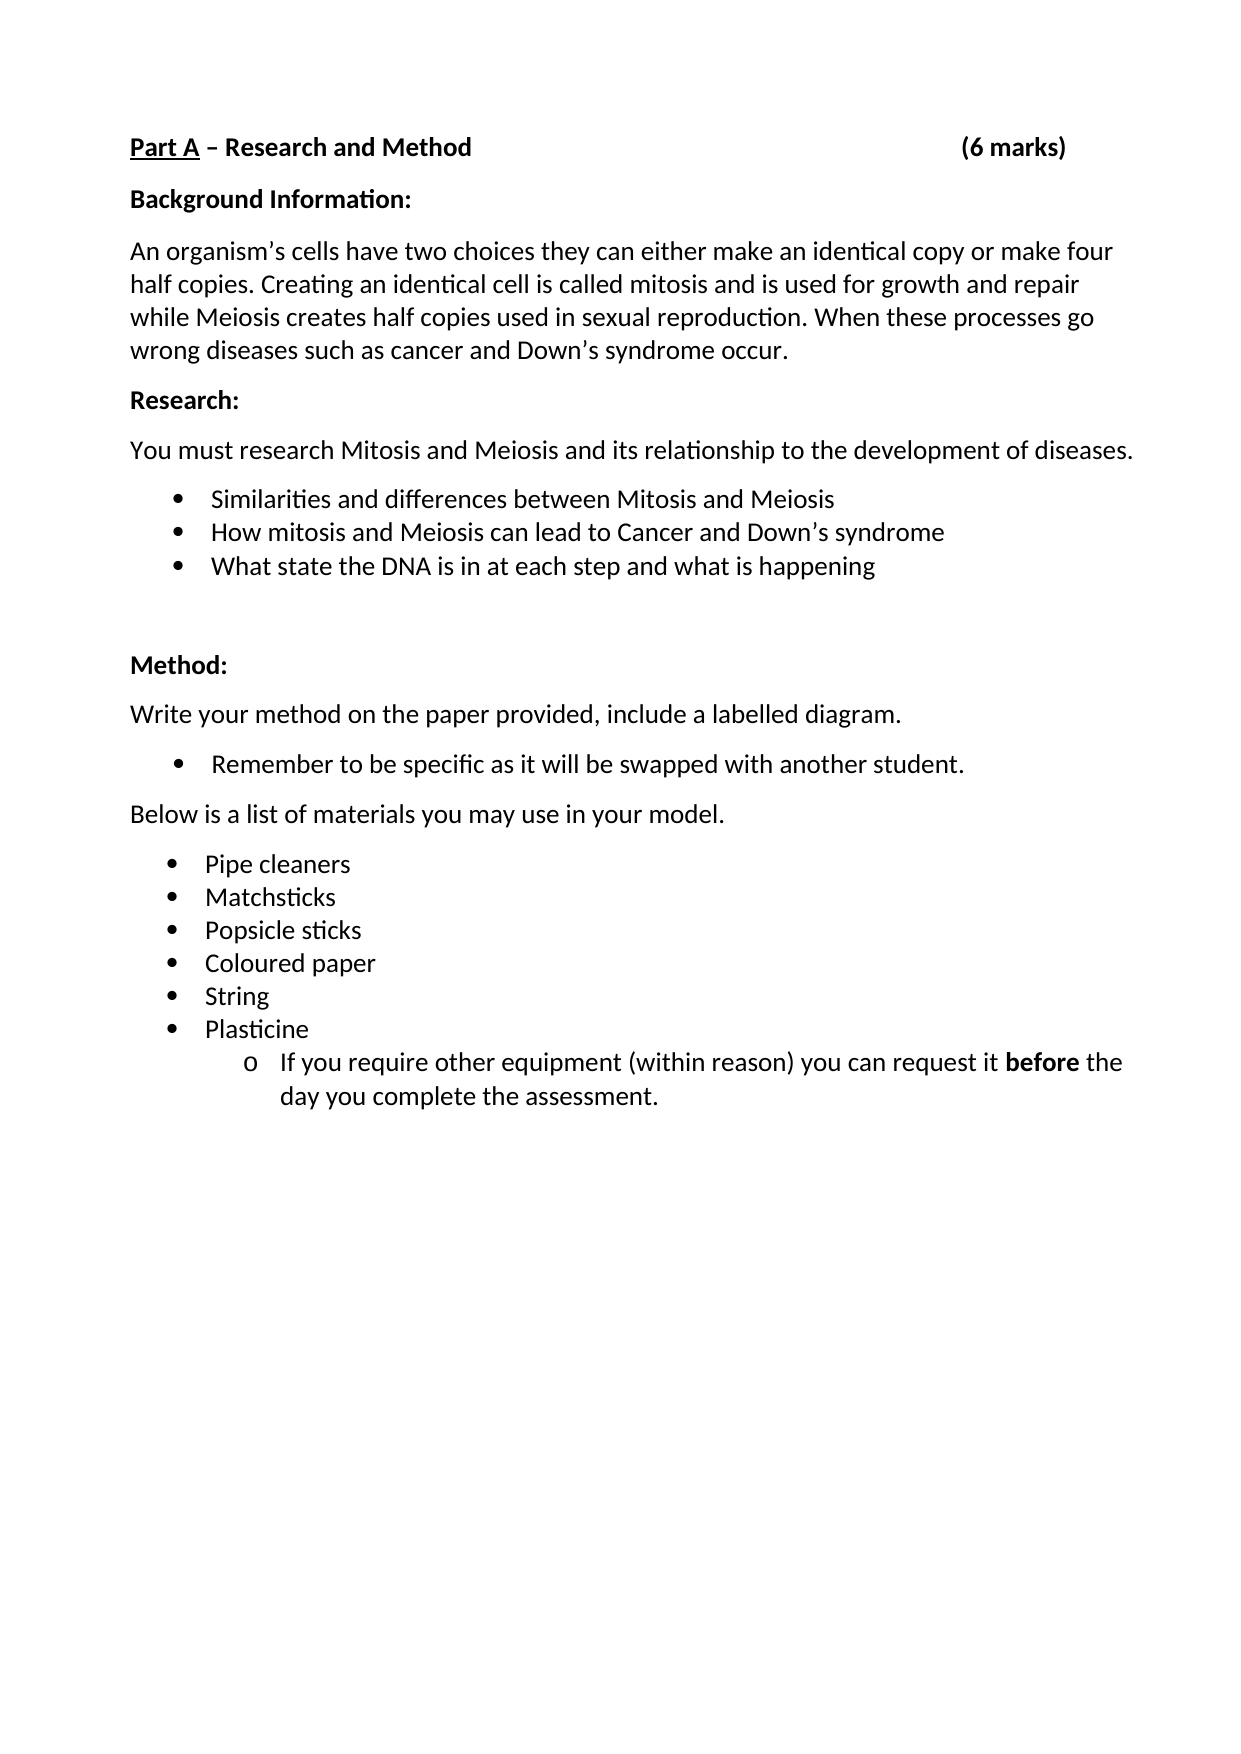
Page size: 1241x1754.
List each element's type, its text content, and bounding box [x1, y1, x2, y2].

list Remember to be specific as it will be swapped with another student. [174, 747, 1137, 780]
list Popsicle sticks [167, 913, 1137, 946]
list String [167, 979, 1137, 1012]
text Write your method on the paper provided, include a labelled diagram. [130, 698, 1137, 731]
text Part A – Research and Method (6 marks) [130, 130, 1137, 163]
text Below is a list of materials you may use in your model. [130, 797, 1137, 830]
text Background Information: [130, 182, 1137, 215]
list Matchsticks [167, 880, 1137, 913]
text Research: [130, 383, 1137, 416]
list Pipe cleaners [167, 847, 1137, 880]
text An organism’s cells have two choices they can either make an identical copy or make four half copies. Creating an identical cell is called mitosis and is used for growth and repair while Meiosis creates half copies used in sexual reproduction. When these processes go wrong diseases such as cancer and Down’s syndrome occur. [130, 234, 1137, 367]
text You must research Mitosis and Meiosis and its relationship to the development of diseases. [130, 433, 1137, 466]
list What state the DNA is in at each step and what is happening [173, 549, 1137, 582]
list Similarities and differences between Mitosis and Meiosis [173, 483, 1137, 516]
text Method: [130, 648, 1137, 681]
list Plasticine [167, 1012, 1137, 1045]
list If you require other equipment (within reason) you can request it before the day you complete the assessment. [242, 1045, 1137, 1112]
list Coloured paper [167, 946, 1137, 979]
list How mitosis and Meiosis can lead to Cancer and Down’s syndrome [173, 516, 1137, 549]
